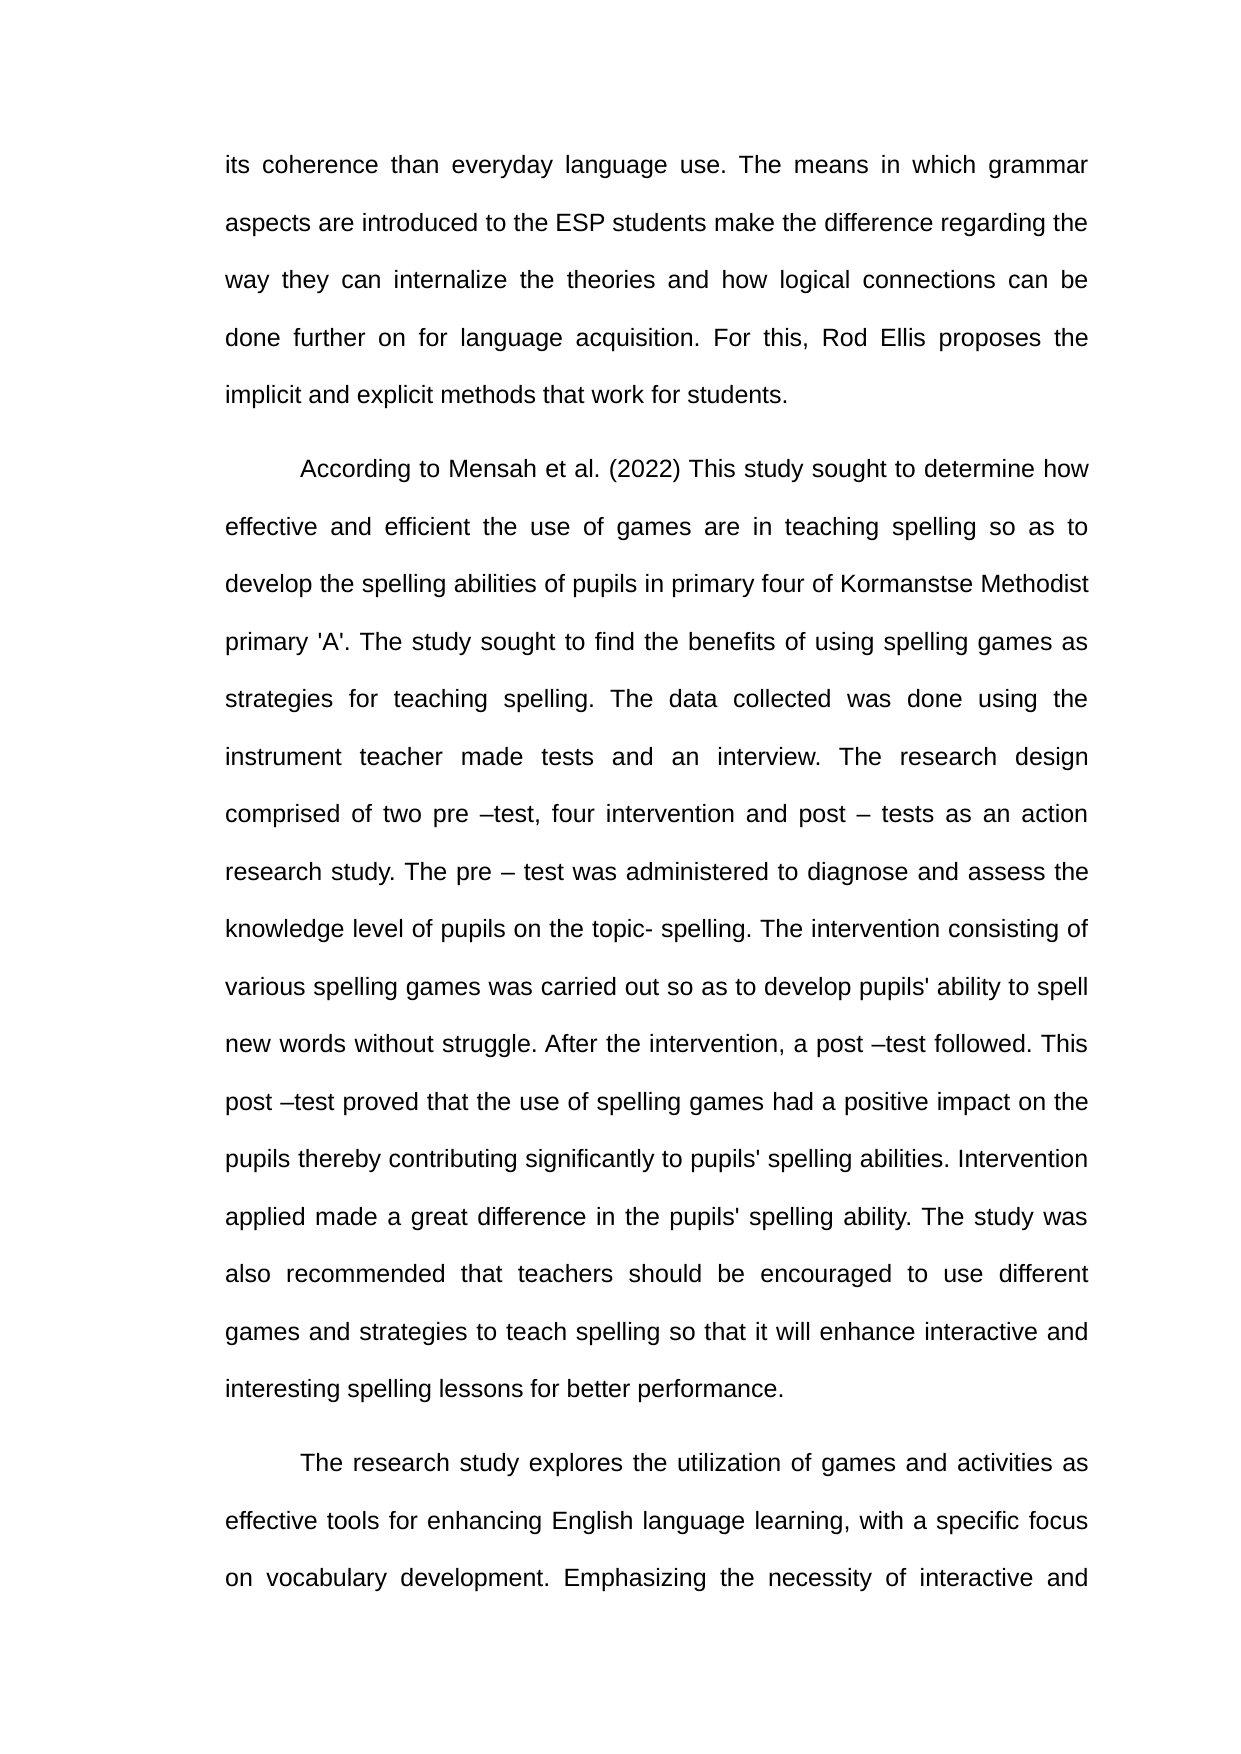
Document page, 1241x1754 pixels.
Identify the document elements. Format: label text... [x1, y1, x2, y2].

text According to Mensah et al. (2022) This study sought to determine how effective and efficient the use of games are in teaching spelling so as to develop the spelling abilities of pupils in primary four of Kormanstse Methodist primary 'A'. The study sought to find the benefits of using spelling games as strategies for teaching spelling. The data collected was done using the instrument teacher made tests and an interview. The research design comprised of two pre –test, four intervention and post – tests as an action research study. The pre – test was administered to diagnose and assess the knowledge level of pupils on the topic- spelling. The intervention consisting of various spelling games was carried out so as to develop pupils' ability to spell new words without struggle. After the intervention, a post –test followed. This post –test proved that the use of spelling games had a positive impact on the pupils thereby contributing significantly to pupils' spelling abilities. Intervention applied made a great difference in the pupils' spelling ability. The study was also recommended that teachers should be encouraged to use different games and strategies to teach spelling so that it will enhance interactive and interesting spelling lessons for better performance. [225, 454, 1090, 1403]
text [225, 1448, 1090, 1592]
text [225, 150, 1090, 409]
